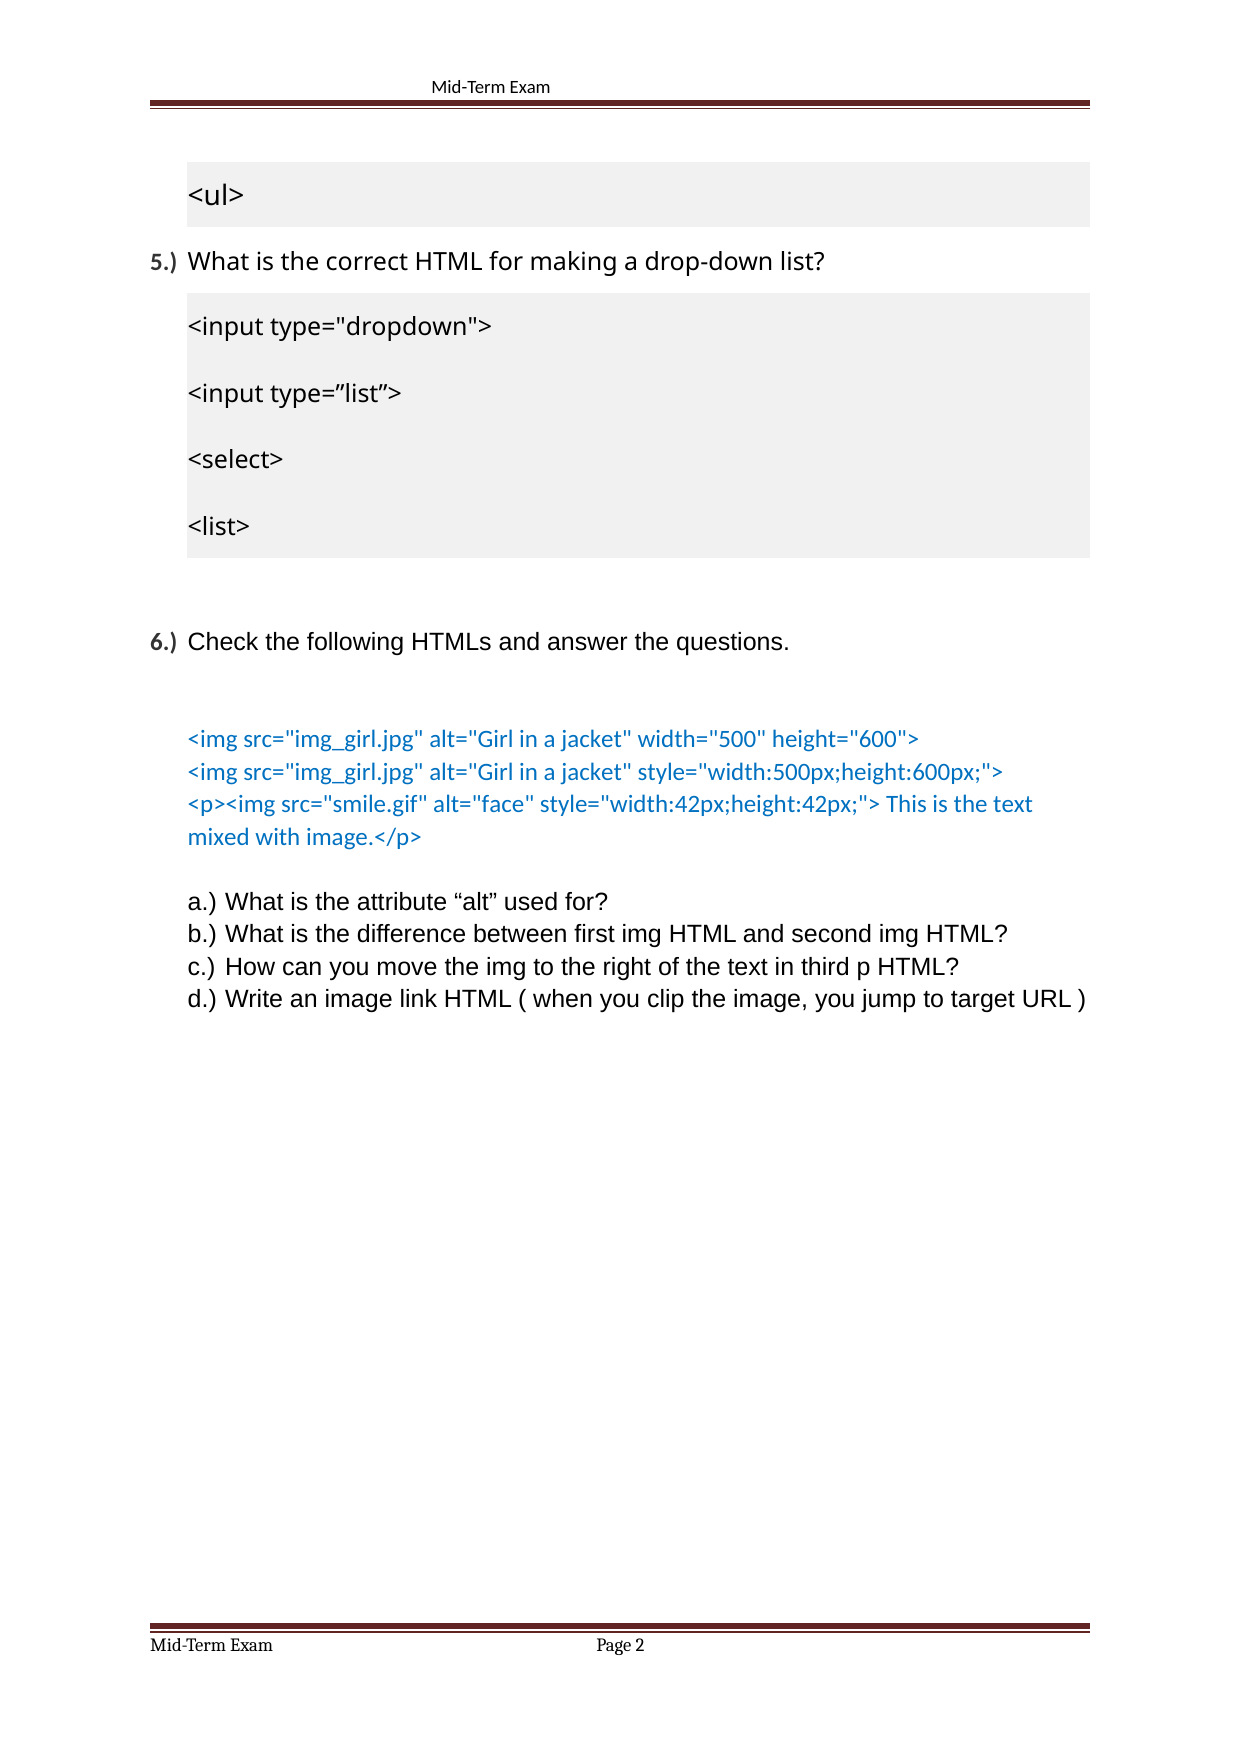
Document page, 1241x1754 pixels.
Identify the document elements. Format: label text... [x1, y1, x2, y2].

list <list> [187, 493, 1090, 558]
list What is the difference between first img HTML and second img HTML? [187, 917, 1090, 950]
list <ul> [187, 162, 1090, 227]
list Check the following HTMLs and answer the questions. [150, 625, 1090, 657]
list <input type="dropdown"> [187, 293, 1090, 358]
list How can you move the img to the right of the text in third p HTML? [187, 950, 1090, 982]
list Write an image link HTML ( when you clip the image, you jump to target URL ) [187, 982, 1090, 1015]
text <img src="img_girl.jpg" alt="Girl in a jacket" width="500" height="600"> [150, 722, 1090, 755]
list <input type=”list”> [187, 360, 1090, 425]
text <p><img src="smile.gif" alt="face" style="width:42px;height:42px;"> This is the text mixed with image.</p> [187, 787, 1090, 852]
list <select> [187, 427, 1090, 492]
list What is the correct HTML for making a drop-down list? [150, 228, 1090, 293]
text <img src="img_girl.jpg" alt="Girl in a jacket" style="width:500px;height:600px;"> [150, 755, 1090, 787]
list What is the attribute “alt” used for? [187, 885, 1090, 917]
